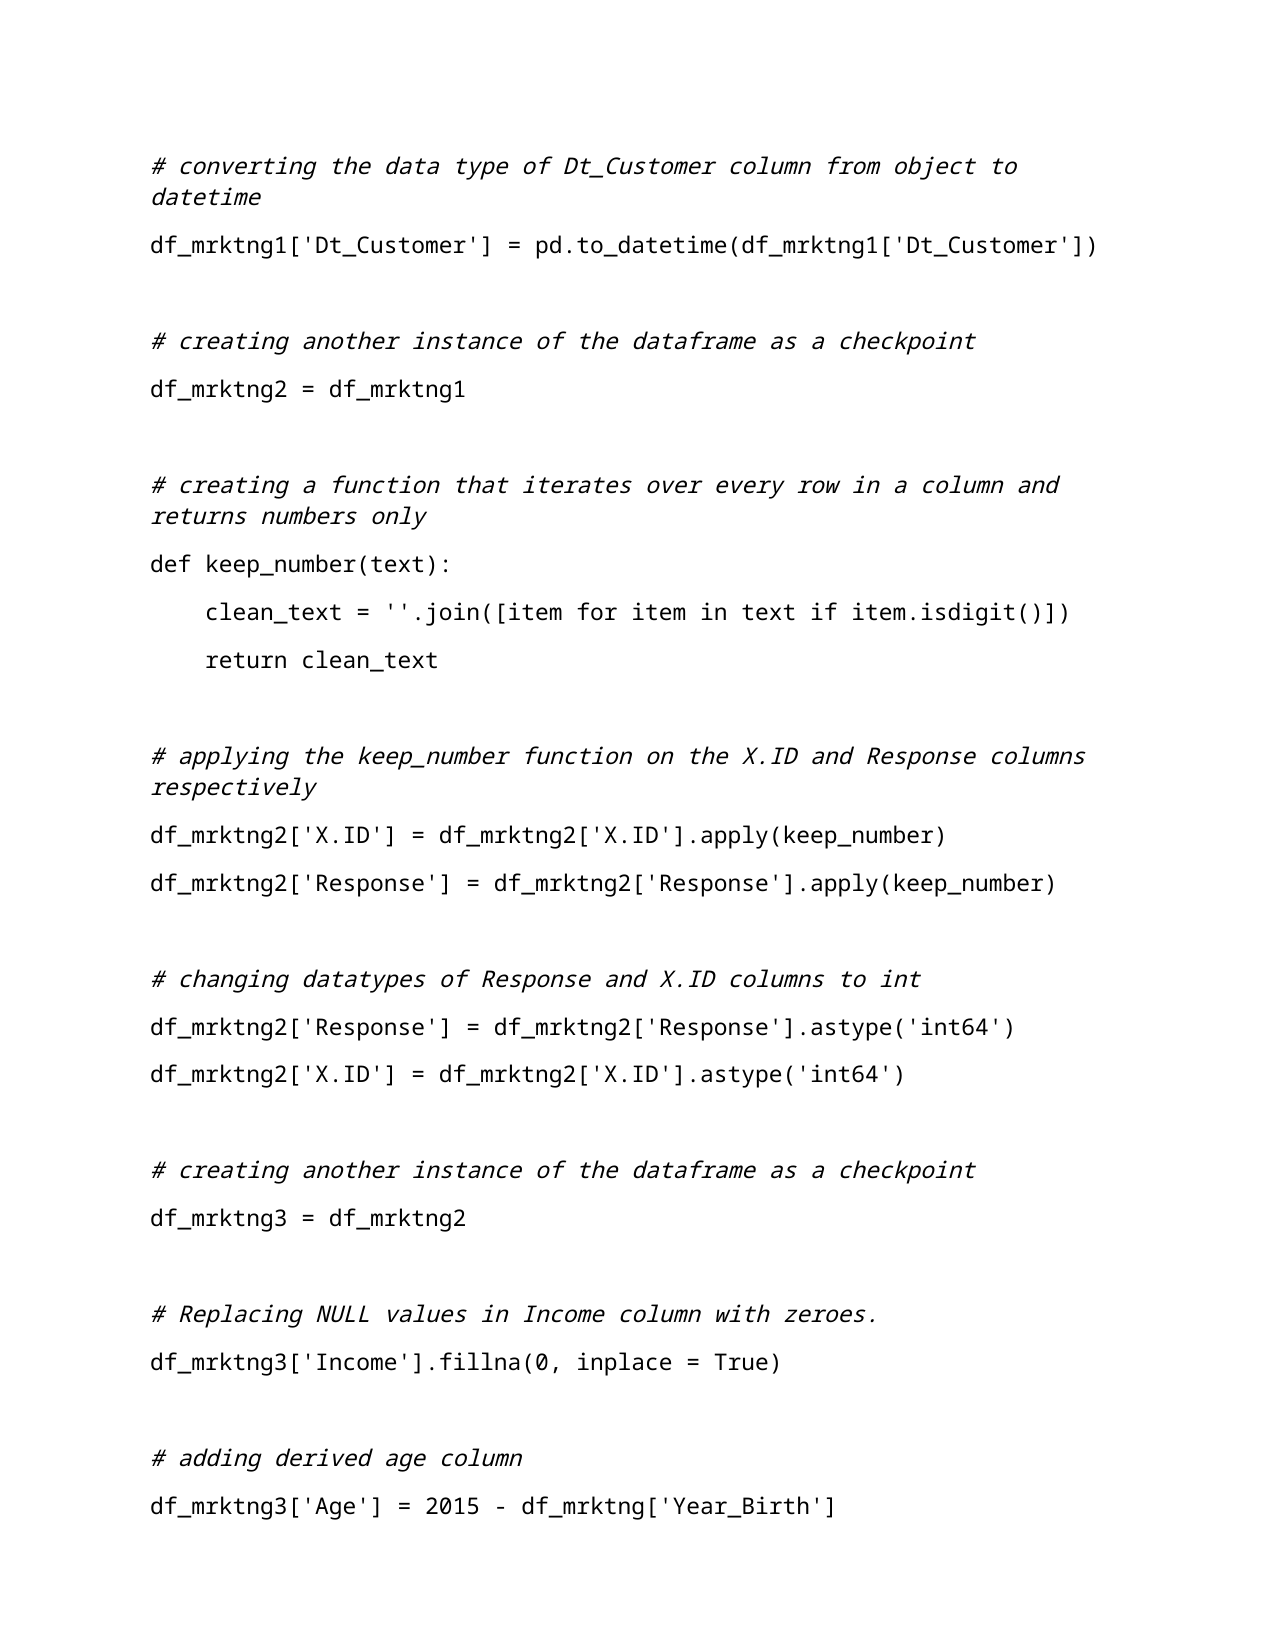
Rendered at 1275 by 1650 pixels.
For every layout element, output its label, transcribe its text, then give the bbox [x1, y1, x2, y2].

text # creating another instance of the dataframe as a checkpoint [150, 325, 1125, 356]
text # Replacing NULL values in Income column with zeroes. [150, 1298, 1125, 1329]
text # creating another instance of the dataframe as a checkpoint [150, 1154, 1125, 1185]
text df_mrktng3['Age'] = 2015 - df_mrktng['Year_Birth'] [150, 1489, 1125, 1521]
text # converting the data type of Dt_Customer column from object to datetime [150, 150, 1125, 212]
text df_mrktng1['Dt_Customer'] = pd.to_datetime(df_mrktng1['Dt_Customer']) [150, 229, 1125, 260]
text df_mrktng2['Response'] = df_mrktng2['Response'].astype('int64') [150, 1010, 1125, 1042]
text df_mrktng3['Income'].fillna(0, inplace = True) [150, 1346, 1125, 1377]
text # changing datatypes of Response and X.ID columns to int [150, 962, 1125, 994]
text def keep_number(text): [150, 548, 1125, 579]
text df_mrktng3 = df_mrktng2 [150, 1202, 1125, 1233]
text df_mrktng2['Response'] = df_mrktng2['Response'].apply(keep_number) [150, 867, 1125, 898]
text df_mrktng2['X.ID'] = df_mrktng2['X.ID'].apply(keep_number) [150, 819, 1125, 850]
text # creating a function that iterates over every row in a column and returns numbers only [150, 469, 1125, 531]
text df_mrktng2 = df_mrktng1 [150, 373, 1125, 404]
text clean_text = ''.join([item for item in text if item.isdigit()]) [150, 596, 1125, 627]
text return clean_text [150, 644, 1125, 675]
text # adding derived age column [150, 1442, 1125, 1473]
text # applying the keep_number function on the X.ID and Response columns respectively [150, 739, 1125, 802]
text df_mrktng2['X.ID'] = df_mrktng2['X.ID'].astype('int64') [150, 1058, 1125, 1089]
